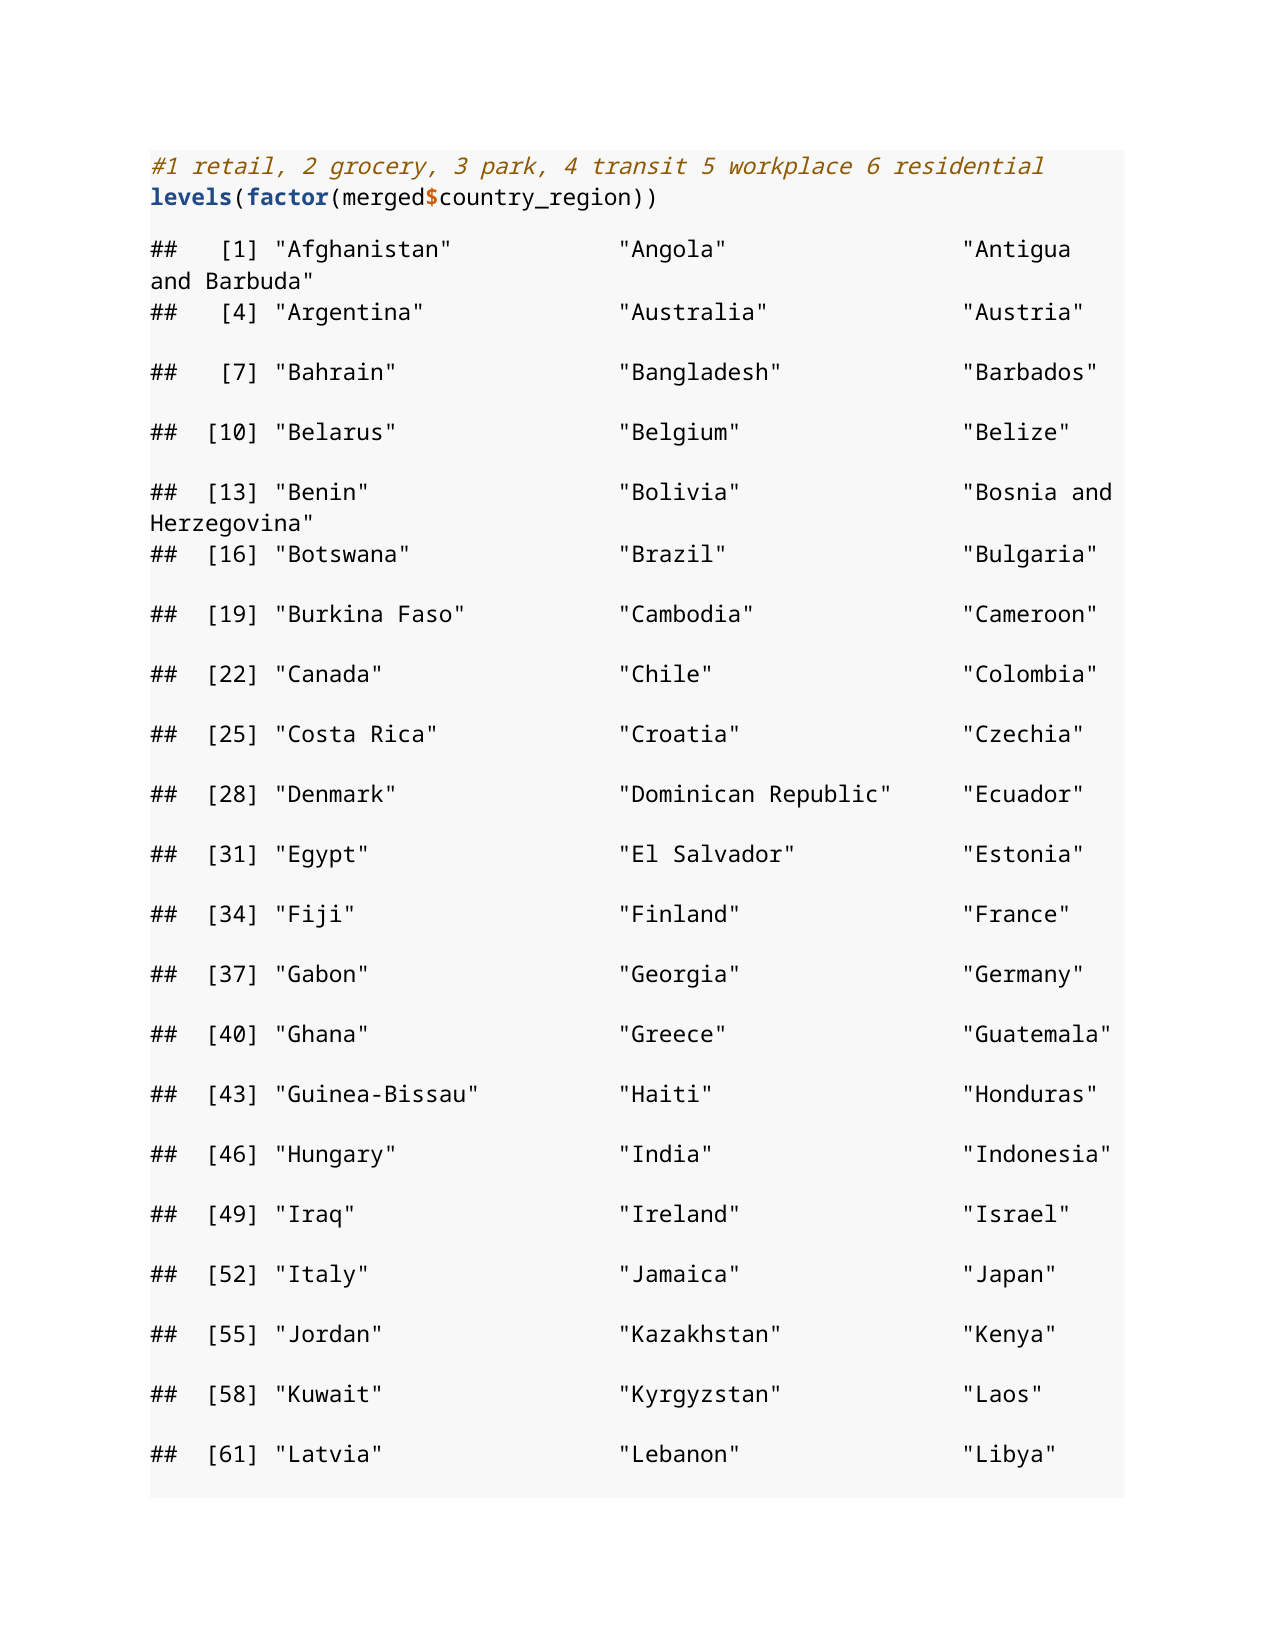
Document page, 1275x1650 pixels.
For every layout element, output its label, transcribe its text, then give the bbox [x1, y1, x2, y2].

text #1 retail, 2 grocery, 3 park, 4 transit 5 workplace 6 residential levels(factor(merged$country_region)) [659, 150, 1125, 212]
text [150, 233, 1125, 1498]
